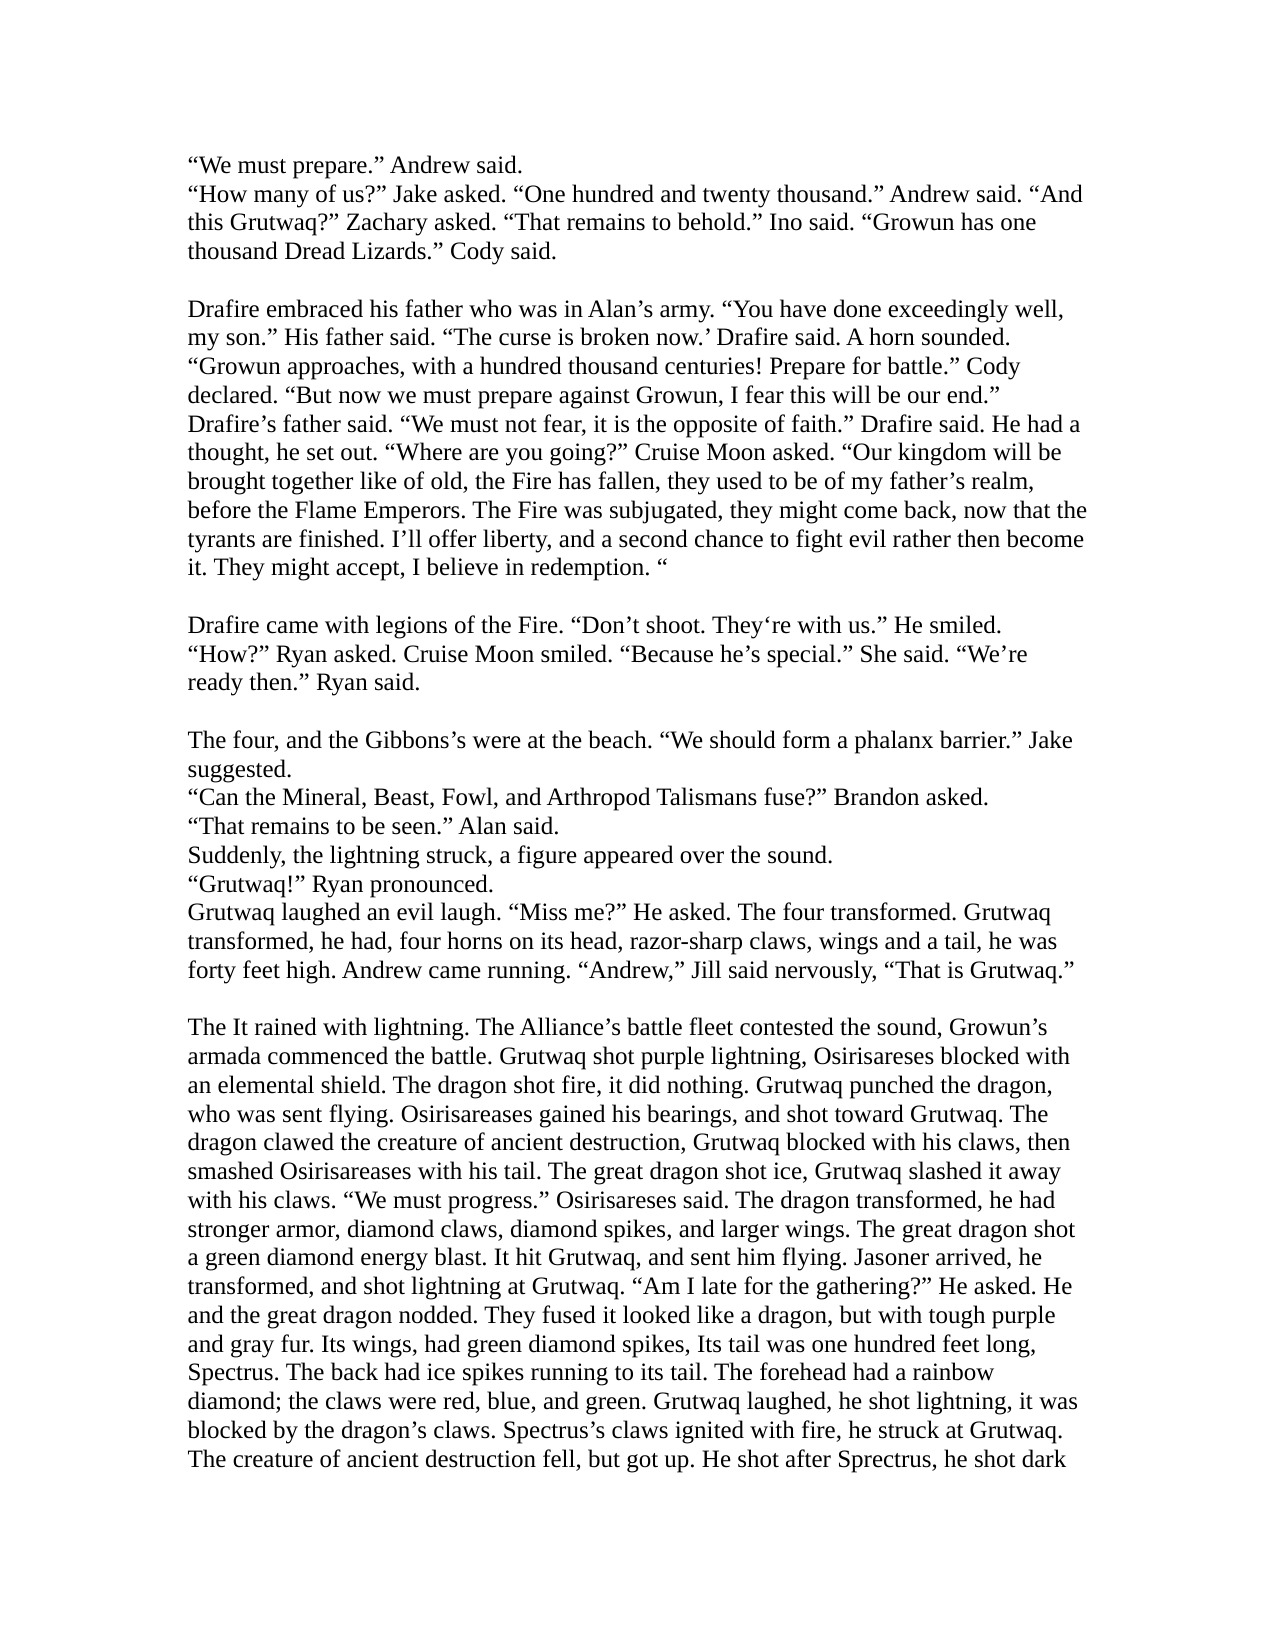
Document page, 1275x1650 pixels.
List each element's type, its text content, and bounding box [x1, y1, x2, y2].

text “Can the Mineral, Beast, Fowl, and Arthropod Talismans fuse?” Brandon asked. [187, 782, 1087, 811]
text “How many of us?” Jake asked. “One hundred and twenty thousand.” Andrew said. “And this Grutwaq?” Zachary asked. “That remains to behold.” Ino said. “Growun has one thousand Dread Lizards.” Cody said. [187, 179, 1087, 265]
text “Grutwaq!” Ryan pronounced. [187, 869, 1087, 897]
text “We must prepare.” Andrew said. [187, 150, 1087, 179]
text Drafire embraced his father who was in Alan’s army. “You have done exceedingly well, my son.” His father said. “The curse is broken now.’ Drafire said. A horn sounded. “Growun approaches, with a hundred thousand centuries! Prepare for battle.” Cody declared. “But now we must prepare against Growun, I fear this will be our end.” Drafire’s father said. “We must not fear, it is the opposite of faith.” Drafire said. He had a thought, he set out. “Where are you going?” Cruise Moon asked. “Our kingdom will be brought together like of old, the Fire has fallen, they used to be of my father’s realm, before the Flame Emperors. The Fire was subjugated, they might come back, now that the tyrants are finished. I’ll offer liberty, and a second chance to fight evil rather then become it. They might accept, I believe in redemption. “ [187, 294, 1087, 581]
text “That remains to be seen.” Alan said. [187, 811, 1087, 840]
text Drafire came with legions of the Fire. “Don’t shoot. They‘re with us.” He smiled. “How?” Ryan asked. Cruise Moon smiled. “Because he’s special.” She said. “We’re ready then.” Ryan said. [187, 610, 1087, 696]
text Suddenly, the lightning struck, a figure appeared over the sound. [187, 840, 1087, 869]
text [187, 1012, 1087, 1472]
text The four, and the Gibbons’s were at the beach. “We should form a phalanx barrier.” Jake suggested. [187, 725, 1087, 782]
text Grutwaq laughed an evil laugh. “Miss me?” He asked. The four transformed. Grutwaq transformed, he had, four horns on its head, razor-sharp claws, wings and a tail, he was forty feet high. Andrew came running. “Andrew,” Jill said nervously, “That is Grutwaq.” [187, 897, 1087, 984]
